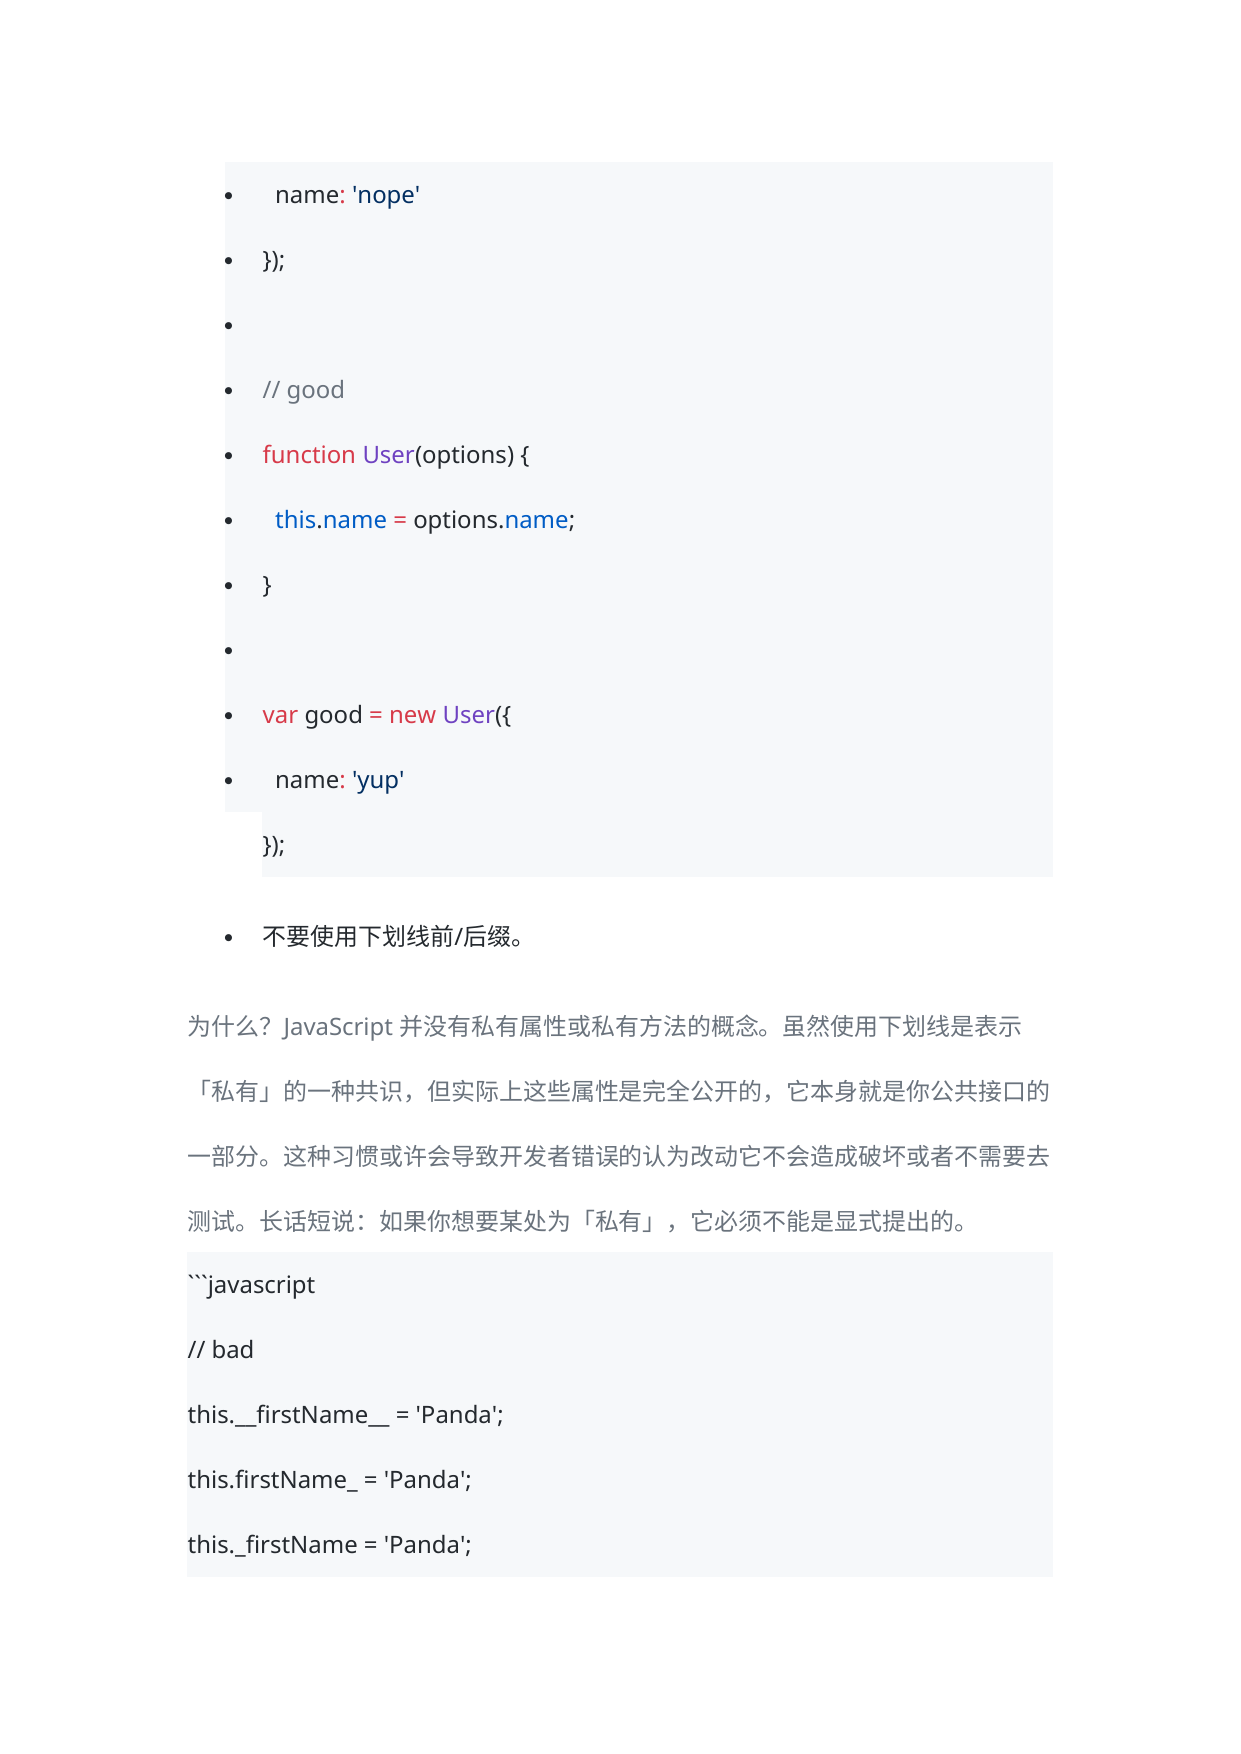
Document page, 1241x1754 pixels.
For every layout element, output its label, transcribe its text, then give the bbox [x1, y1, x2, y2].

list var good = new User({ [225, 682, 1053, 747]
text this.__firstName__ = 'Panda'; [187, 1382, 1053, 1447]
list }); [225, 227, 1053, 292]
text // bad [187, 1317, 1053, 1382]
list name: 'yup' [225, 747, 1053, 812]
list 不要使用下划线前/后缀。 [225, 902, 1053, 967]
text ```javascript [187, 1252, 1053, 1317]
text this._firstName = 'Panda'; [187, 1512, 1053, 1577]
text 为什么？JavaScript 并没有私有属性或私有方法的概念。虽然使用下划线是表示「私有」的一种共识，但实际上这些属性是完全公开的，它本身就是你公共接口的一部分。这种习惯或许会导致开发者错误的认为改动它不会造成破坏或者不需要去测试。长话短说：如果你想要某处为「私有」，它必须不能是显式提出的。 [187, 992, 1053, 1252]
text }); [262, 812, 1053, 877]
list function User(options) { [225, 422, 1053, 487]
list } [225, 552, 1053, 617]
list // good [225, 357, 1053, 422]
list name: 'nope' [225, 162, 1053, 227]
text this.firstName_ = 'Panda'; [187, 1447, 1053, 1512]
list this.name = options.name; [225, 487, 1053, 552]
